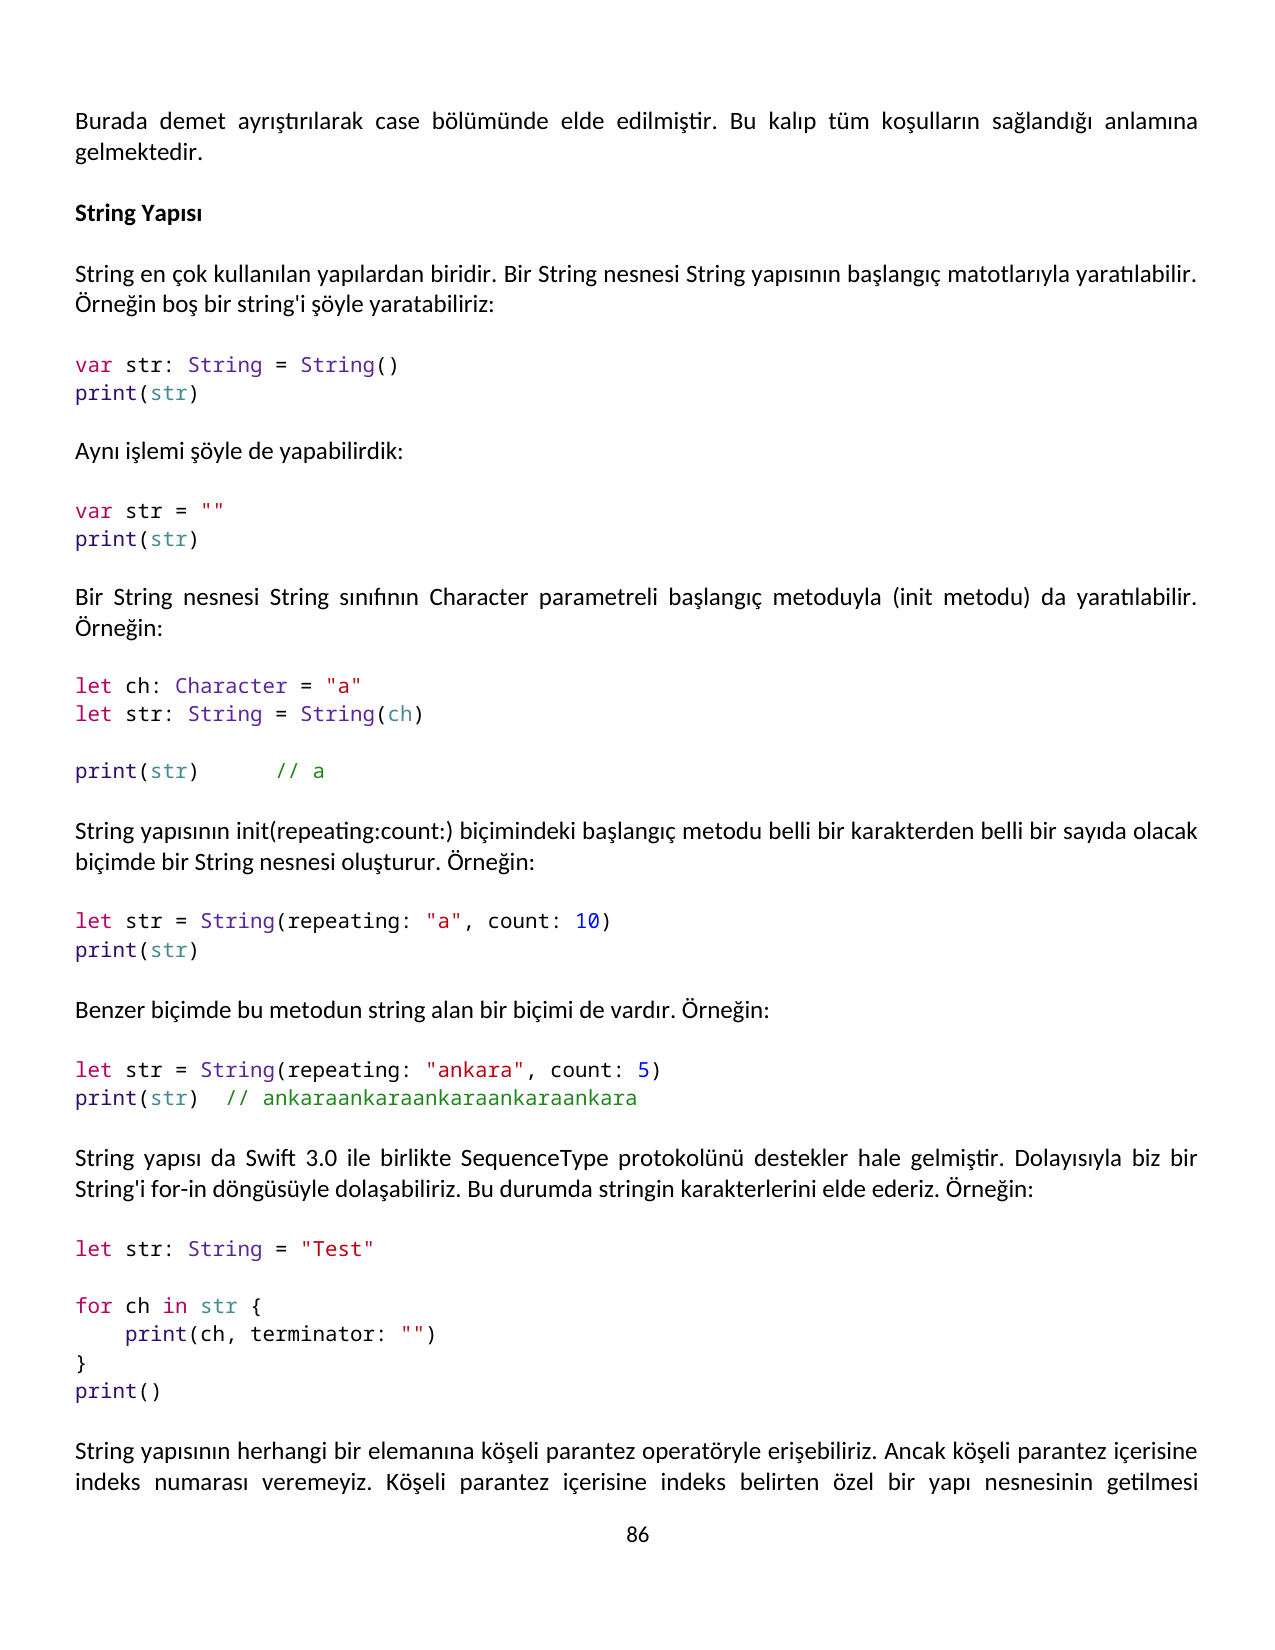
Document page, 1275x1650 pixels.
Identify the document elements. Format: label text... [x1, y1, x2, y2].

text print(str) [75, 935, 1200, 963]
text for ch in str { [75, 1291, 1200, 1319]
text } [75, 1348, 1200, 1376]
text let str: String = String(ch) [75, 699, 1200, 728]
text let ch: Character = "a" [75, 671, 1200, 699]
text String en çok kullanılan yapılardan biridir. Bir String nesnesi String yapısının başlangıç matotlarıyla yaratılabilir. Örneğin boş bir string'i şöyle yaratabiliriz: [75, 258, 1200, 319]
text var str: String = String() [75, 350, 1200, 378]
text let str: String = "Test" [75, 1234, 1200, 1262]
text Bir String nesnesi String sınıfının Character parametreli başlangıç metoduyla (init metodu) da yaratılabilir. Örneğin: [75, 581, 1200, 642]
text print(str) // ankaraankaraankaraankaraankara [75, 1083, 1200, 1112]
text let str = String(repeating: "a", count: 10) [75, 907, 1200, 935]
text print() [75, 1376, 1200, 1405]
text Burada demet ayrıştırılarak case bölümünde elde edilmiştir. Bu kalıp tüm koşulların sağlandığı anlamına gelmektedir. [75, 106, 1200, 167]
text String yapısı da Swift 3.0 ile birlikte SequenceType protokolünü destekler hale gelmiştir. Dolayısıyla biz bir String'i for-in döngüsüyle dolaşabiliriz. Bu durumda stringin karakterlerini elde ederiz. Örneğin: [75, 1142, 1200, 1203]
text String Yapısı [75, 197, 1200, 228]
text let str = String(repeating: "ankara", count: 5) [75, 1055, 1200, 1083]
text print(str) [75, 524, 1200, 553]
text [75, 1435, 1200, 1496]
text Aynı işlemi şöyle de yapabilirdik: [75, 435, 1200, 466]
text Benzer biçimde bu metodun string alan bir biçimi de vardır. Örneğin: [75, 994, 1200, 1024]
text print(str) [75, 378, 1200, 407]
text print(ch, terminator: "") [75, 1319, 1200, 1348]
text print(str) // a [75, 756, 1200, 784]
text var str = "" [75, 496, 1200, 524]
text String yapısının init(repeating:count:) biçimindeki başlangıç metodu belli bir karakterden belli bir sayıda olacak biçimde bir String nesnesi oluşturur. Örneğin: [75, 815, 1200, 876]
